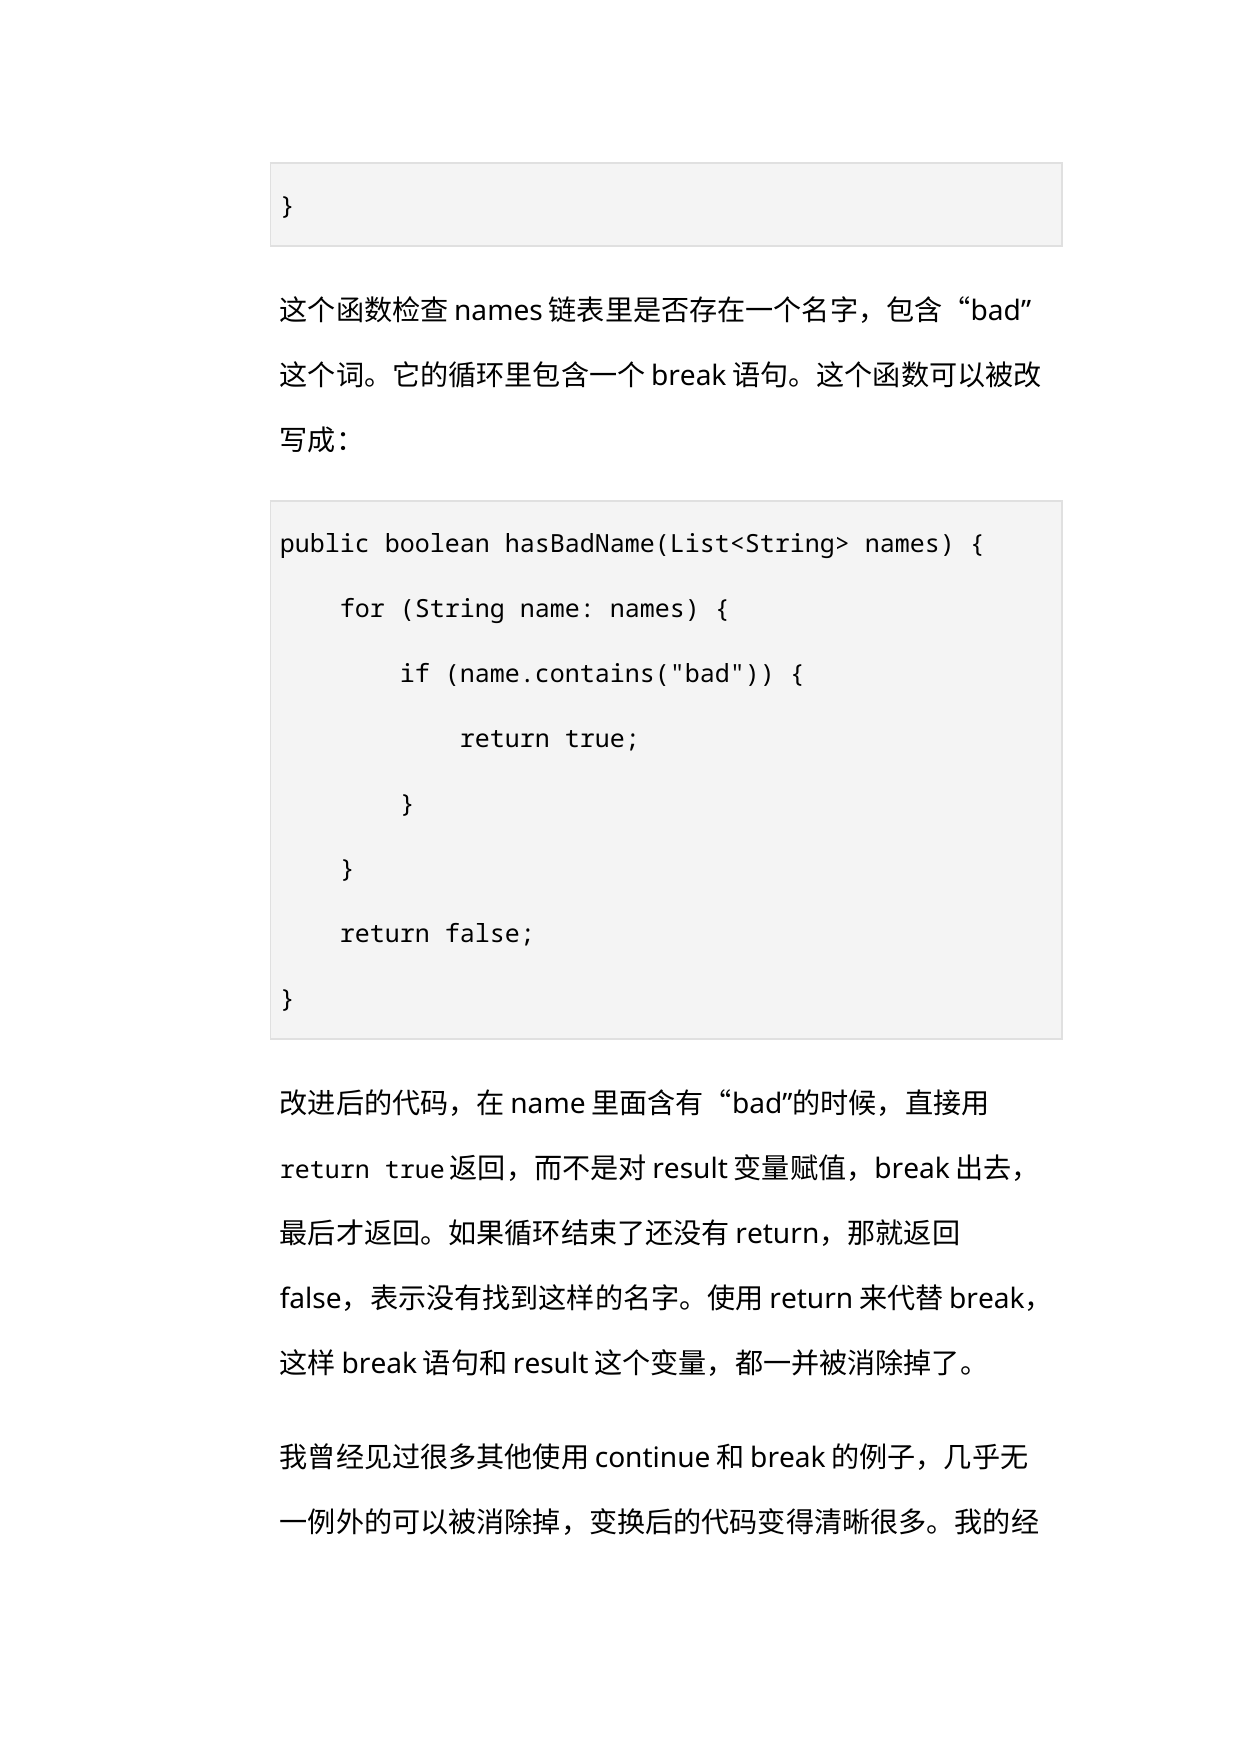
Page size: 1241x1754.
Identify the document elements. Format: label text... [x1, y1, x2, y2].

text 改进后的代码，在name里面含有“bad”的时候，直接用return true返回，而不是对result变量赋值，break出去，最后才返回。如果循环结束了还没有return，那就返回false，表示没有找到这样的名字。使用return来代替break，这样break语句和result这个变量，都一并被消除掉了。 [279, 1069, 1053, 1394]
text } [271, 955, 1061, 1038]
text for (String name: names) { [271, 565, 1061, 630]
text return true; [271, 695, 1061, 760]
text public boolean hasBadName(List<String> names) { [271, 502, 1061, 565]
text } [271, 164, 1061, 245]
text if (name.contains("bad")) { [271, 630, 1061, 695]
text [279, 1423, 1053, 1553]
text } [271, 825, 1061, 890]
text return false; [271, 890, 1061, 955]
text 这个函数检查names链表里是否存在一个名字，包含“bad”这个词。它的循环里包含一个break语句。这个函数可以被改写成： [279, 276, 1053, 471]
text } [271, 760, 1061, 825]
